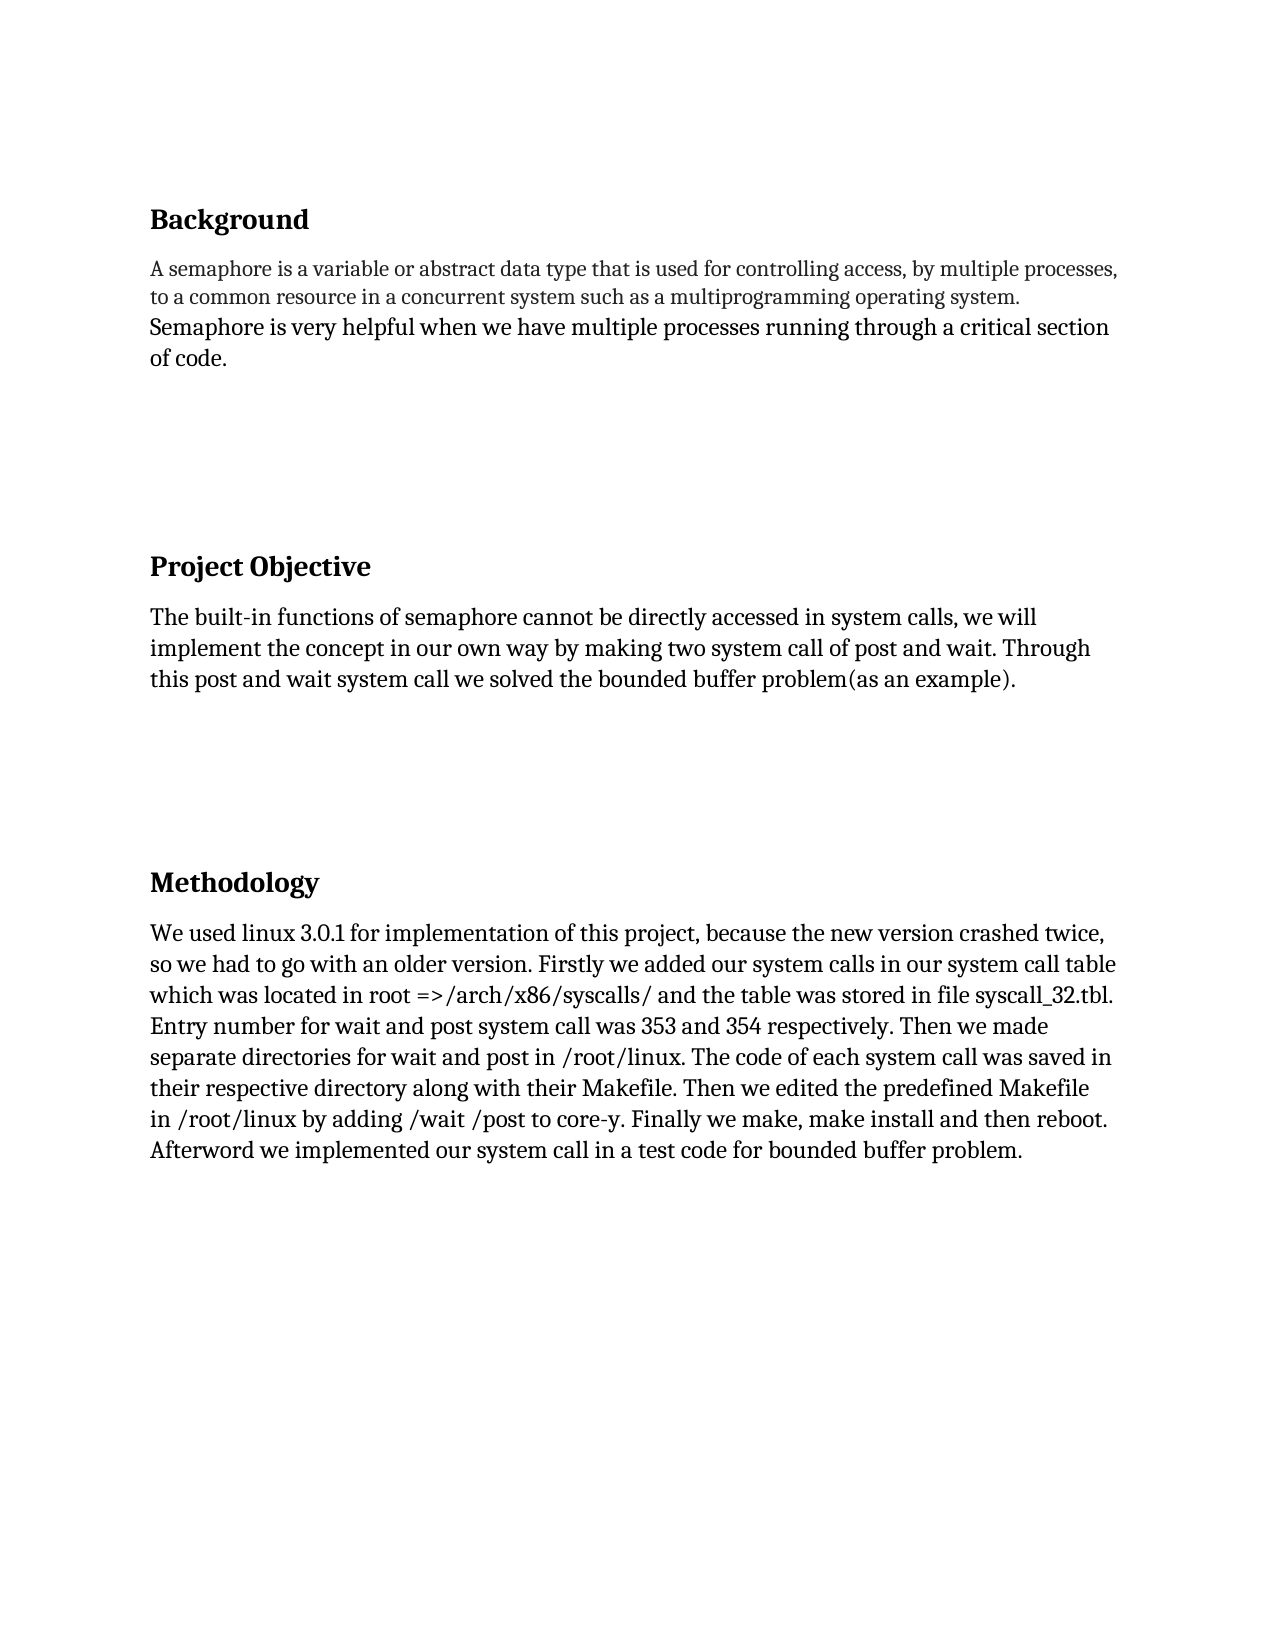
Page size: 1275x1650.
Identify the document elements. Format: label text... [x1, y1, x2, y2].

text The built-in functions of semaphore cannot be directly accessed in system calls, we will implement the concept in our own way by making two system call of post and wait. Through this post and wait system call we solved the bounded buffer problem(as an example). [150, 603, 1125, 693]
text Project Objective [150, 550, 1125, 583]
text A semaphore is a variable or abstract data type that is used for controlling access, by multiple processes, to a common resource in a concurrent system such as a multiprogramming operating system. Semaphore is very helpful when we have multiple processes running through a critical section of code. [150, 256, 1125, 372]
text We used linux 3.0.1 for implementation of this project, because the new version crashed twice, so we had to go with an older version. Firstly we added our system calls in our system call table which was located in root =>/arch/x86/syscalls/ and the table was stored in file syscall_32.tbl. Entry number for wait and post system call was 353 and 354 respectively. Then we made separate directories for wait and post in /root/linux. The code of each system call was saved in their respective directory along with their Makefile. Then we edited the predefined Makefile in /root/linux by adding /wait /post to core-y. Finally we make, make install and then reboot. Afterword we implemented our system call in a test code for bounded buffer problem. [150, 919, 1125, 1165]
text Methodology [150, 866, 1125, 899]
text Background [150, 203, 1125, 236]
